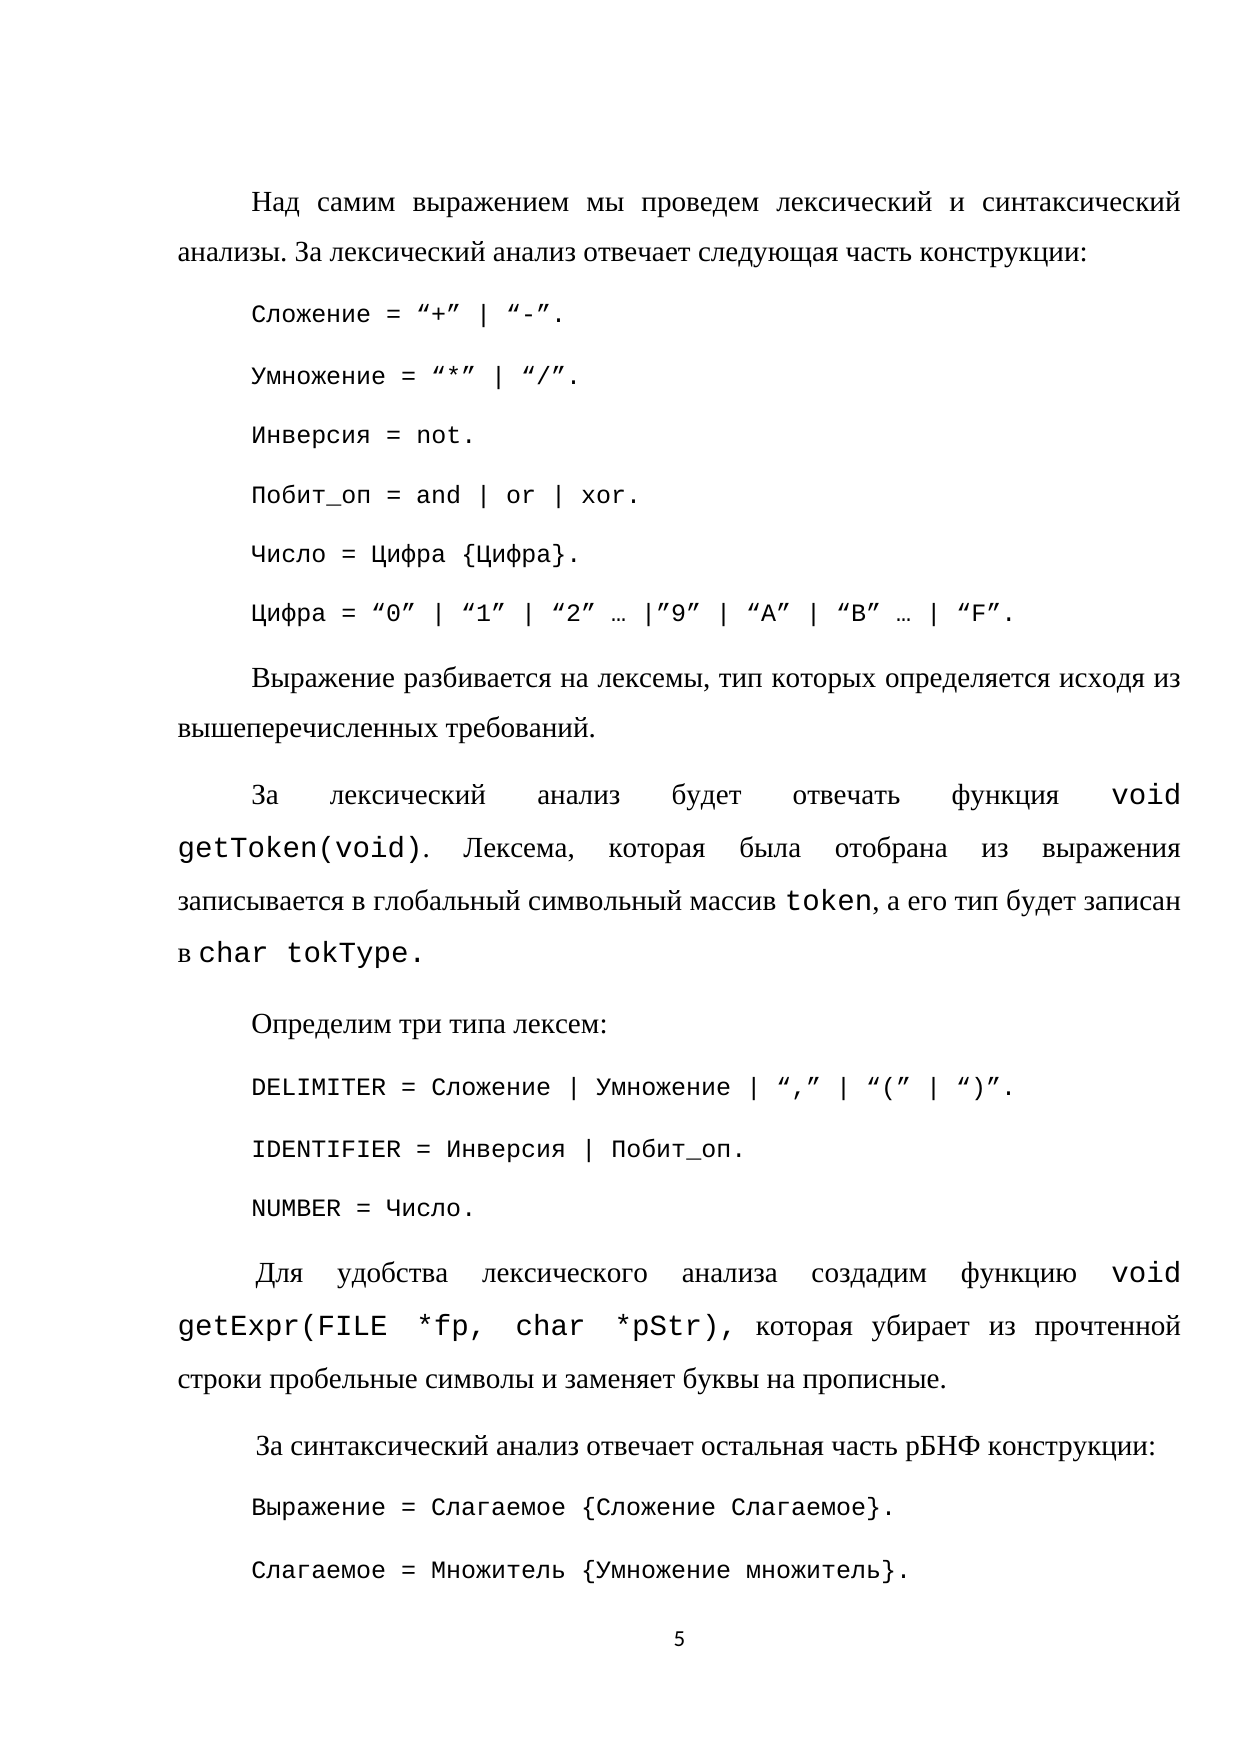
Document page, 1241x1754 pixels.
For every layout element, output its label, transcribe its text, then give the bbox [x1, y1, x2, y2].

text Выражение = Слагаемое {Сложение Слагаемое}. [177, 1495, 1181, 1523]
text Побит_оп = and | or | xor. [177, 482, 1181, 511]
text Слагаемое = Множитель {Умножение множитель}. [177, 1557, 1181, 1586]
text Число = Цифра {Цифра}. [177, 541, 1181, 570]
text Инверсия = not. [177, 423, 1181, 451]
text NUMBER = Число. [177, 1196, 1181, 1224]
text Цифра = “0” | “1” | “2” … |”9” | “A” | “B” … | “F”. [177, 601, 1181, 629]
text Определим три типа лексем: [177, 1006, 1181, 1040]
text Для удобства лексического анализа создадим функцию void getExpr(FILE *fp, char *pStr), которая убирает из прочтенной строки пробельные символы и заменяет буквы на прописные. [177, 1255, 1181, 1394]
text IDENTIFIER = Инверсия | Побит_оп. [177, 1137, 1181, 1165]
text За синтаксический анализ отвечает остальная часть рБНФ конструкции: [177, 1428, 1181, 1461]
text За лексический анализ будет отвечать функция void getToken(void). Лексема, которая была отобрана из выражения записывается в глобальный символьный массив token, а его тип будет записан в char tokType. [177, 777, 1181, 972]
text Выражение разбивается на лексемы, тип которых определяется исходя из вышеперечисленных требований. [177, 660, 1181, 744]
text Умножение = “*” | “/”. [177, 364, 1181, 392]
text DELIMITER = Сложение | Умножение | “,” | “(” | “)”. [177, 1074, 1181, 1103]
text Над самим выражением мы проведем лексический и синтаксический анализы. За лексический анализ отвечает следующая часть конструкции: [177, 184, 1181, 268]
text Сложение = “+” | “-”. [177, 302, 1181, 330]
